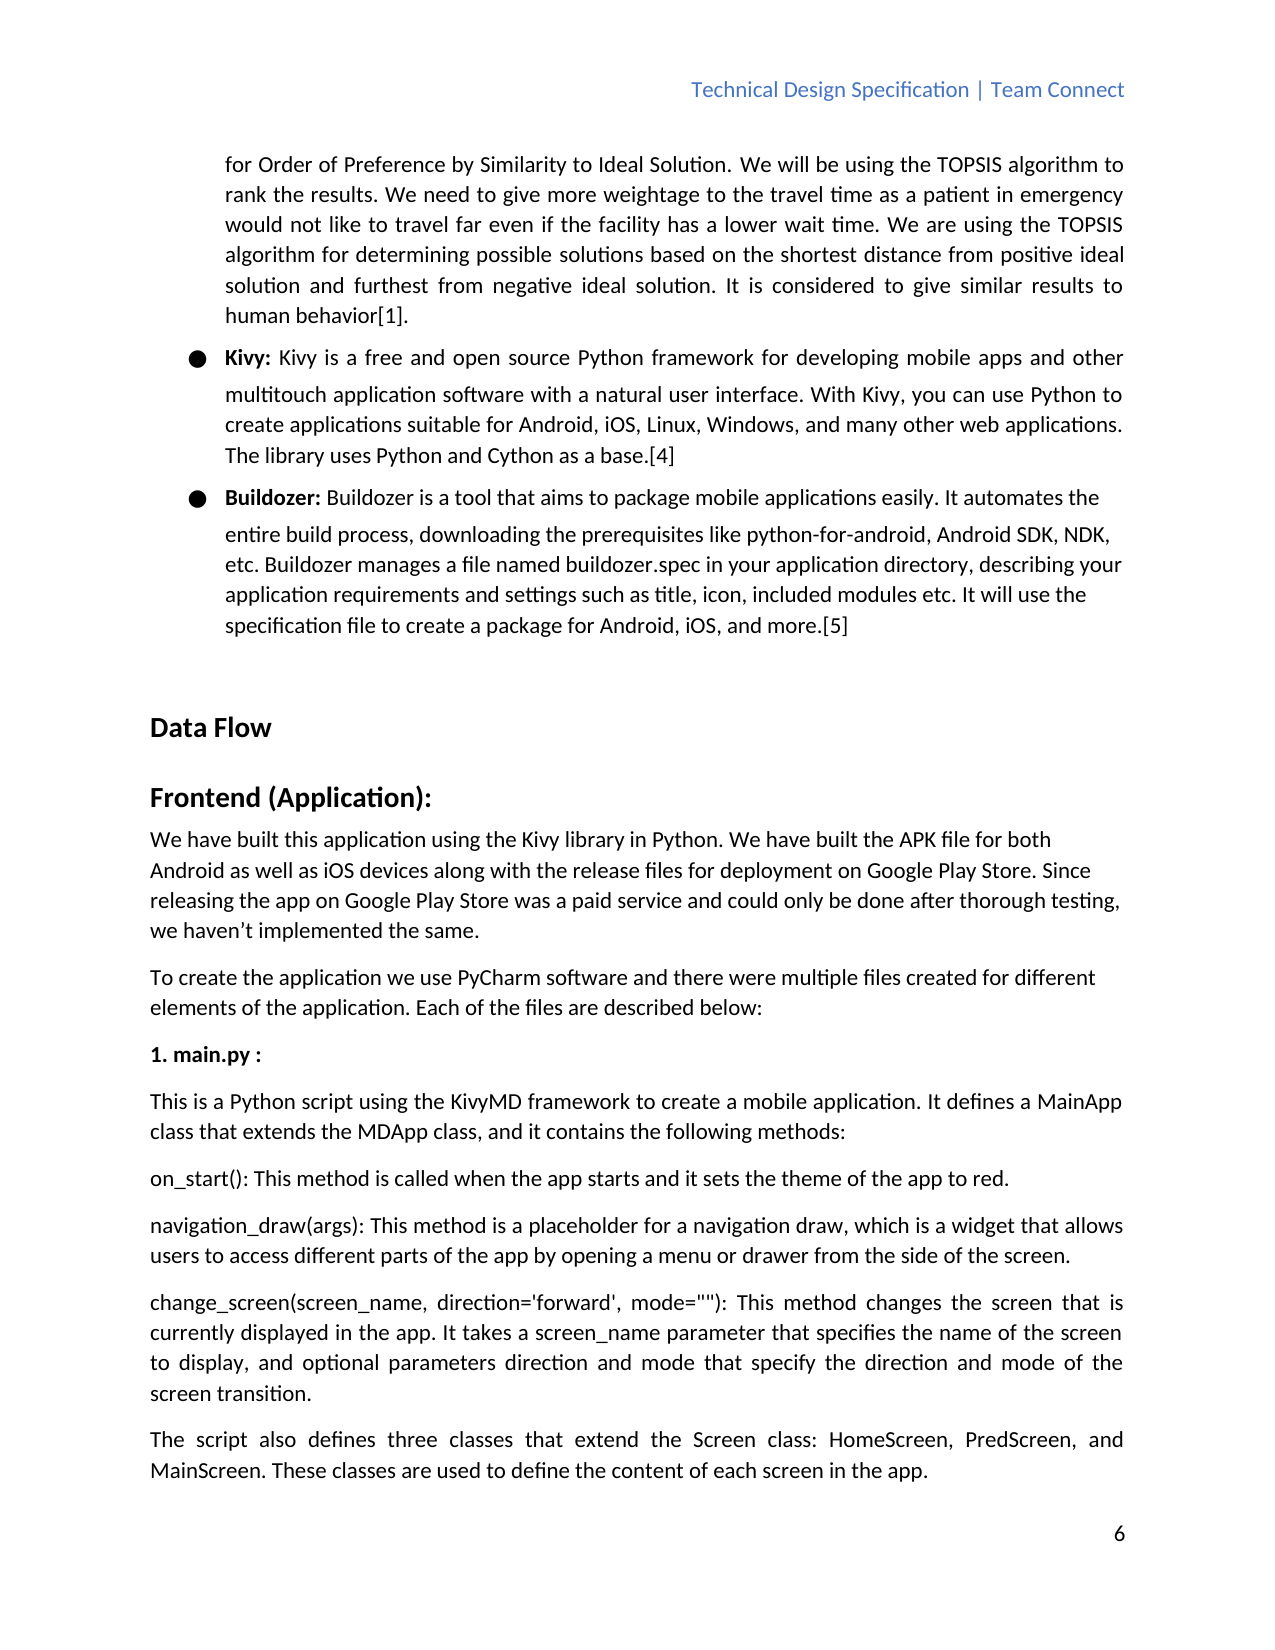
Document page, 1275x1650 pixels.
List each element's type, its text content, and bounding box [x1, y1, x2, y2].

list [187, 150, 1125, 329]
text navigation_draw(args): This method is a placeholder for a navigation draw, which is a widget that allows users to access different parts of the app by opening a menu or drawer from the side of the screen. [150, 1211, 1125, 1269]
text We have built this application using the Kivy library in Python. We have built the APK file for both Android as well as iOS devices along with the release files for deployment on Google Play Store. Since releasing the app on Google Play Store was a paid service and could only be done after thorough testing, we haven’t implemented the same. [150, 826, 1125, 944]
text on_start(): This method is called when the app starts and it sets the theme of the app to red. [150, 1164, 1125, 1192]
text The script also defines three classes that extend the Screen class: HomeScreen, PredScreen, and MainScreen. These classes are used to define the content of each screen in the app. [150, 1426, 1125, 1484]
text To create the application we use PyCharm software and there were multiple files created for different elements of the application. Each of the files are described below: [150, 963, 1125, 1021]
text This is a Python script using the KivyMD framework to create a mobile application. It defines a MainApp class that extends the MDApp class, and it contains the following methods: [150, 1087, 1125, 1145]
list Buildozer: Buildozer is a tool that aims to package mobile applications easily. It automates the entire build process, downloading the prerequisites like python-for-android, Android SDK, NDK, etc. Buildozer manages a file named buildozer.spec in your application directory, describing your application requirements and settings such as title, icon, included modules etc. It will use the specification file to create a package for Android, iOS, and more.[5] [187, 471, 1125, 639]
text change_screen(screen_name, direction='forward', mode=""): This method changes the screen that is currently displayed in the app. It takes a screen_name parameter that specifies the name of the screen to display, and optional parameters direction and mode that specify the direction and mode of the screen transition. [150, 1288, 1125, 1407]
text 1. main.py : [150, 1040, 1125, 1068]
list Kivy: Kivy is a free and open source Python framework for developing mobile apps and other multitouch application software with a natural user interface. With Kivy, you can use Python to create applications suitable for Android, iOS, Linux, Windows, and many other web applications. The library uses Python and Cython as a base.[4] [187, 331, 1125, 469]
subtitle Frontend (Application): [150, 779, 1125, 814]
subtitle Data Flow [150, 709, 1125, 744]
